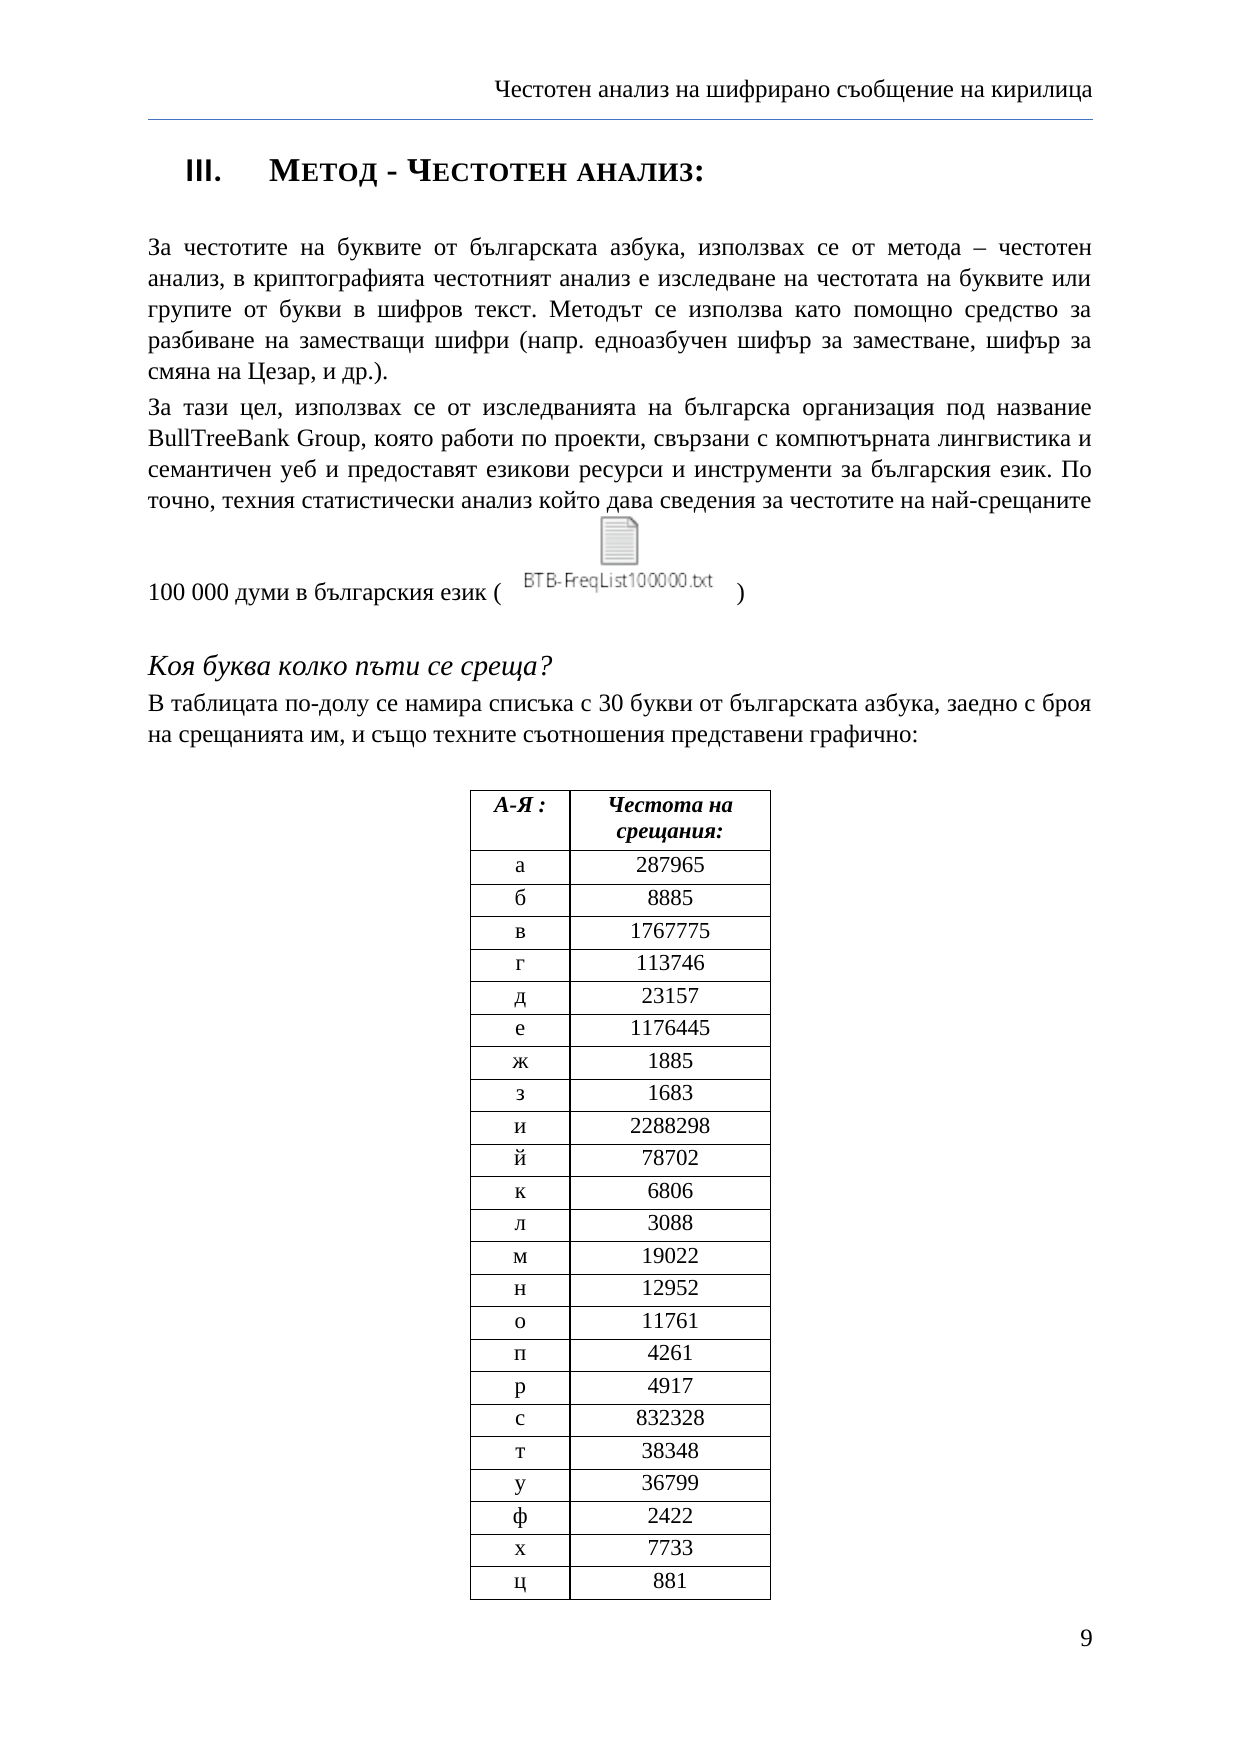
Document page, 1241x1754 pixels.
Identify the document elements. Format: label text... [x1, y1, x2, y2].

table_cell п [471, 1340, 569, 1371]
table_cell 1683 [571, 1080, 770, 1111]
text За честотите на буквите от българската азбука, използвах се от метода – честотен анализ, в криптографията честотният анализ е изследване на честотата на буквите или групите от букви в шифров текст. Методът се използва като помощно средство за разбиване на заместващи шифри (напр. едноазбучен шифър за заместване, шифър за смяна на Цезар, и др.). [148, 232, 1093, 385]
table_cell 19022 [571, 1242, 770, 1273]
table_cell ж [471, 1047, 569, 1078]
table_cell 78702 [571, 1145, 770, 1176]
table_cell 113746 [571, 950, 770, 981]
table_cell 832328 [571, 1405, 770, 1436]
text В таблицата по-долу се намира списъка с 30 букви от българската азбука, заедно с броя на срещанията им, и също техните съотношения представени графично: [148, 688, 1093, 748]
table_cell с [471, 1405, 569, 1436]
table_cell 8885 [571, 885, 770, 916]
table_cell л [471, 1210, 569, 1241]
table_cell 287965 [571, 851, 770, 883]
table_cell 4261 [571, 1340, 770, 1371]
text За тази цел, използвах се от изследванията на българска организация под название BullTreeBank Group, която работи по проекти, свързани с компютърната лингвистика и семантичен уеб и предоставят езикови ресурси и инструменти за българския език. По точно, тeхния статистически анализ който дава сведения за честотите на най-срещаните 100 000 думи в българския език () [148, 392, 1093, 606]
table_cell 2422 [571, 1502, 770, 1533]
table_cell ф [471, 1502, 569, 1533]
list Метод - Честотен анализ: [185, 149, 1093, 190]
table_cell х [471, 1535, 569, 1566]
table_cell н [471, 1275, 569, 1306]
table_cell 11761 [571, 1307, 770, 1338]
table_cell 7733 [571, 1535, 770, 1566]
table_cell в [471, 917, 569, 948]
table_cell 4917 [571, 1372, 770, 1403]
table_cell д [471, 982, 569, 1013]
table_cell т [471, 1437, 569, 1468]
table_cell м [471, 1242, 569, 1273]
table_cell к [471, 1177, 569, 1208]
table_cell 23157 [571, 982, 770, 1013]
table_cell 881 [571, 1567, 770, 1598]
table_cell 36799 [571, 1470, 770, 1501]
table_cell 1767775 [571, 917, 770, 948]
table_header А-Я : [471, 791, 569, 850]
table_cell з [471, 1080, 569, 1111]
table_cell 1885 [571, 1047, 770, 1078]
text Коя буква колко пъти се среща? [148, 648, 1093, 681]
table_cell у [471, 1470, 569, 1501]
table_cell 3088 [571, 1210, 770, 1241]
table_cell ц [471, 1567, 569, 1598]
table_cell г [471, 950, 569, 981]
table_cell 1176445 [571, 1015, 770, 1046]
table_cell р [471, 1372, 569, 1403]
table_cell й [471, 1145, 569, 1176]
table_cell 38348 [571, 1437, 770, 1468]
table_cell б [471, 885, 569, 916]
table_header Честота на срещания: [571, 791, 770, 850]
table_cell 6806 [571, 1177, 770, 1208]
table_cell 2288298 [571, 1112, 770, 1143]
table_cell а [471, 851, 569, 883]
table_cell е [471, 1015, 569, 1046]
table_cell о [471, 1307, 569, 1338]
table_cell 12952 [571, 1275, 770, 1306]
table_cell и [471, 1112, 569, 1143]
